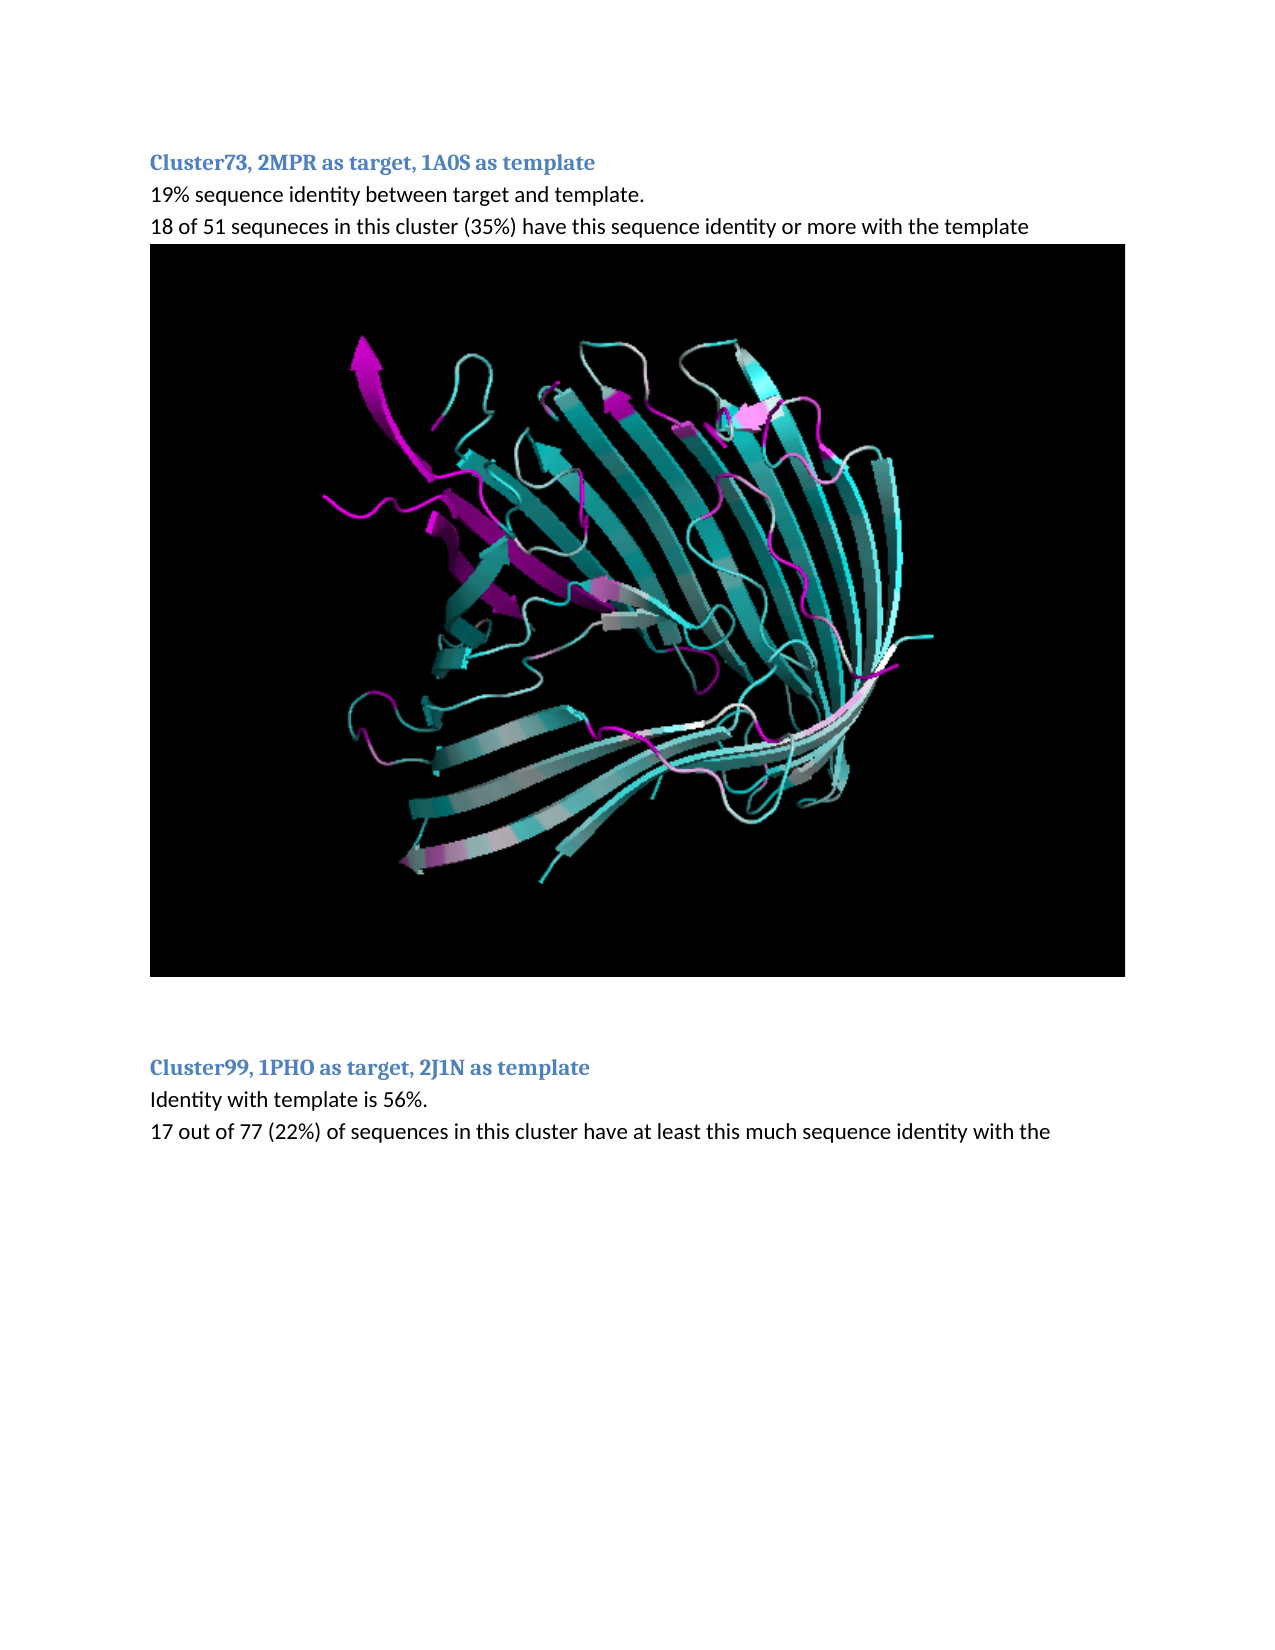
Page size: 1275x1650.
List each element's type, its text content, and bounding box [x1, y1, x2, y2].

subtitle Cluster99, 1PHO as target, 2J1N as template [150, 1054, 1125, 1081]
text 19% sequence identity between target and template. 18 of 51 sequneces in this cluster (35%) have this sequence identity or more with the template [150, 180, 1125, 244]
subtitle Cluster73, 2MPR as target, 1A0S as template [150, 150, 1125, 176]
picture [150, 244, 1125, 977]
text Identity with template is 56%. 17 out of 77 (22%) of sequences in this cluster have at least this much sequence identity with the template [150, 1085, 1125, 1145]
